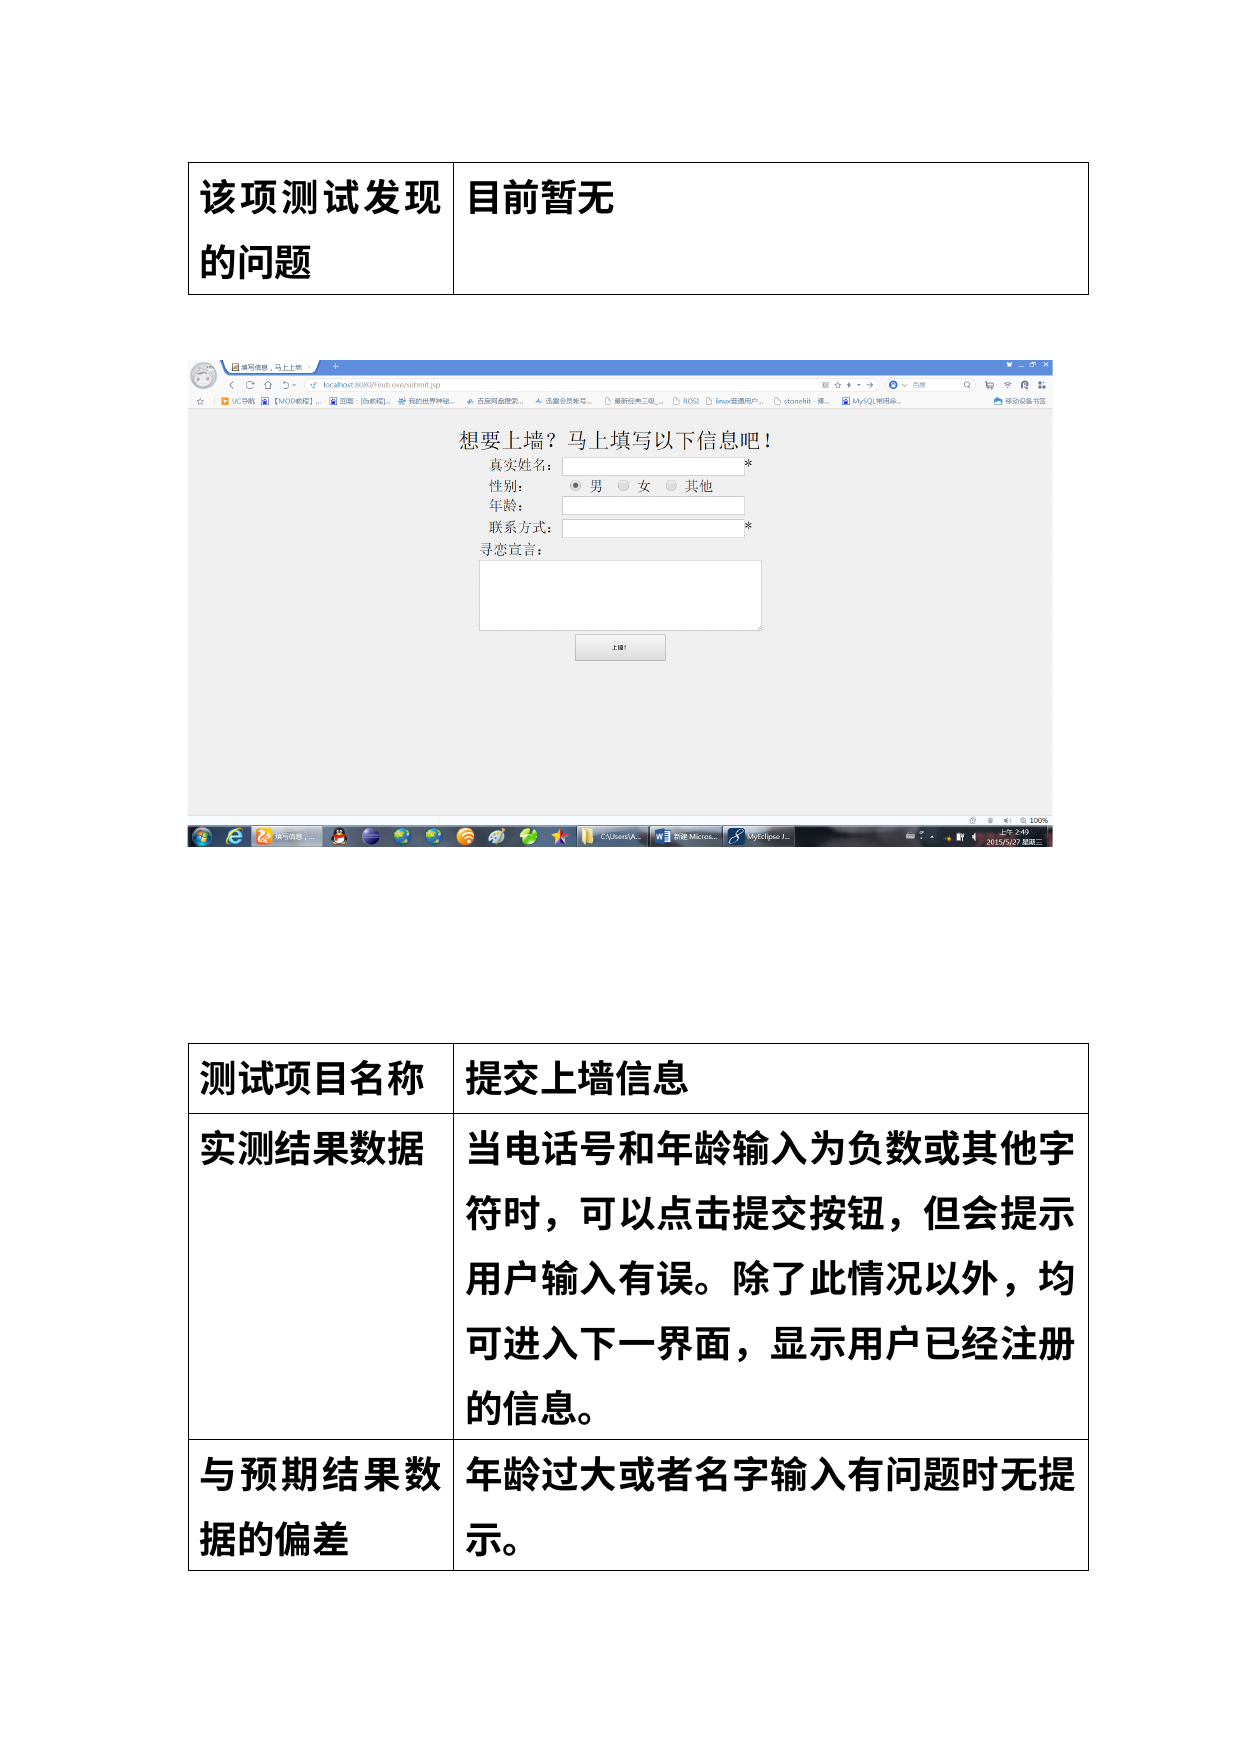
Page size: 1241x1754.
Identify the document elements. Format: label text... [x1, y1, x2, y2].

table_cell 目前暂无 [454, 163, 1088, 294]
picture [187, 360, 1053, 847]
table_cell 该项测试发现的问题 [189, 163, 453, 294]
table_header 测试项目名称 [189, 1044, 453, 1112]
table_cell 年龄过大或者名字输入有问题时无提示。 [454, 1440, 1088, 1569]
table_header 提交上墙信息 [454, 1044, 1088, 1112]
table_cell 与预期结果数据的偏差 [189, 1440, 453, 1569]
table_cell 实测结果数据 [189, 1114, 453, 1438]
table_cell 当电话号和年龄输入为负数或其他字符时，可以点击提交按钮，但会提示用户输入有误。除了此情况以外，均可进入下一界面，显示用户已经注册的信息。 [454, 1114, 1088, 1438]
